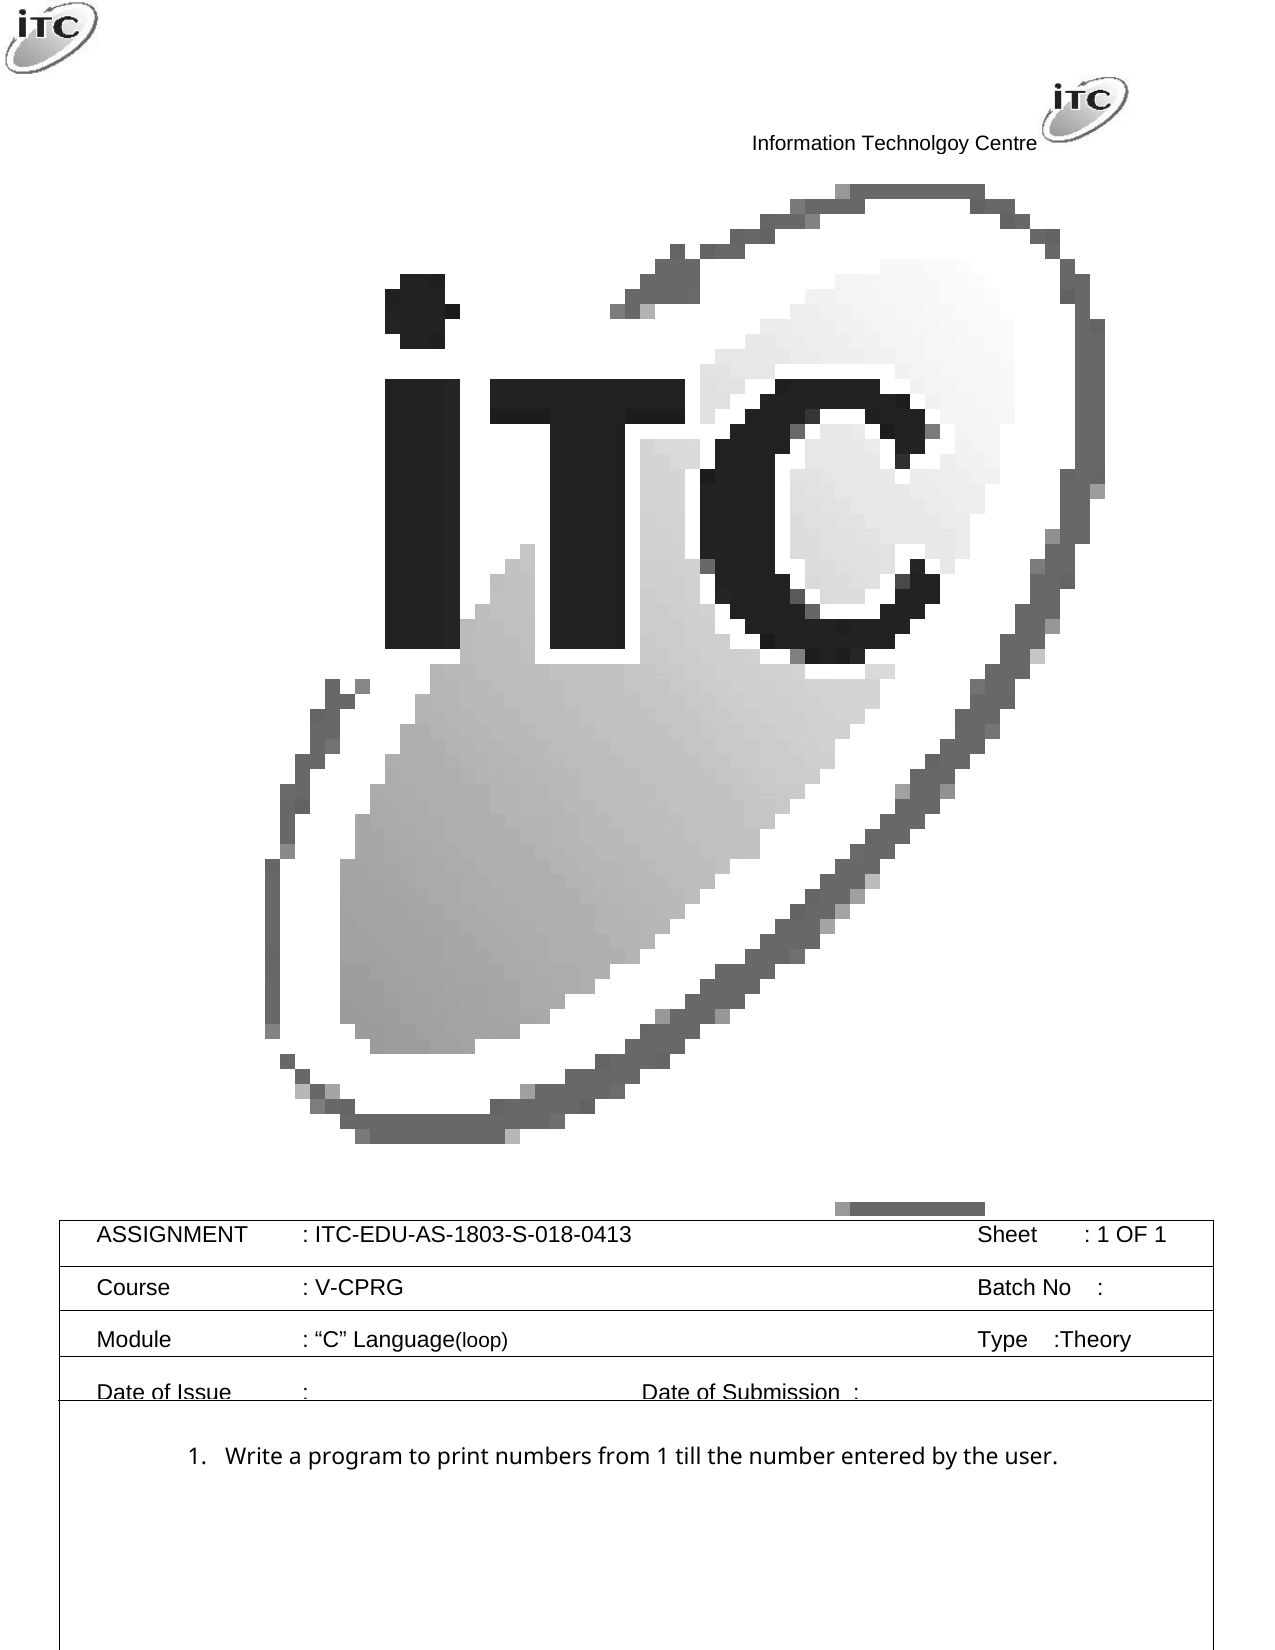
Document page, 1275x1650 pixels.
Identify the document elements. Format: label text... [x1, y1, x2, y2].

picture [220, 154, 1135, 1216]
picture [0, 0, 105, 78]
list Write a program to print numbers from 1 till the number entered by the user. [187, 1440, 1094, 1471]
picture [1037, 75, 1135, 150]
